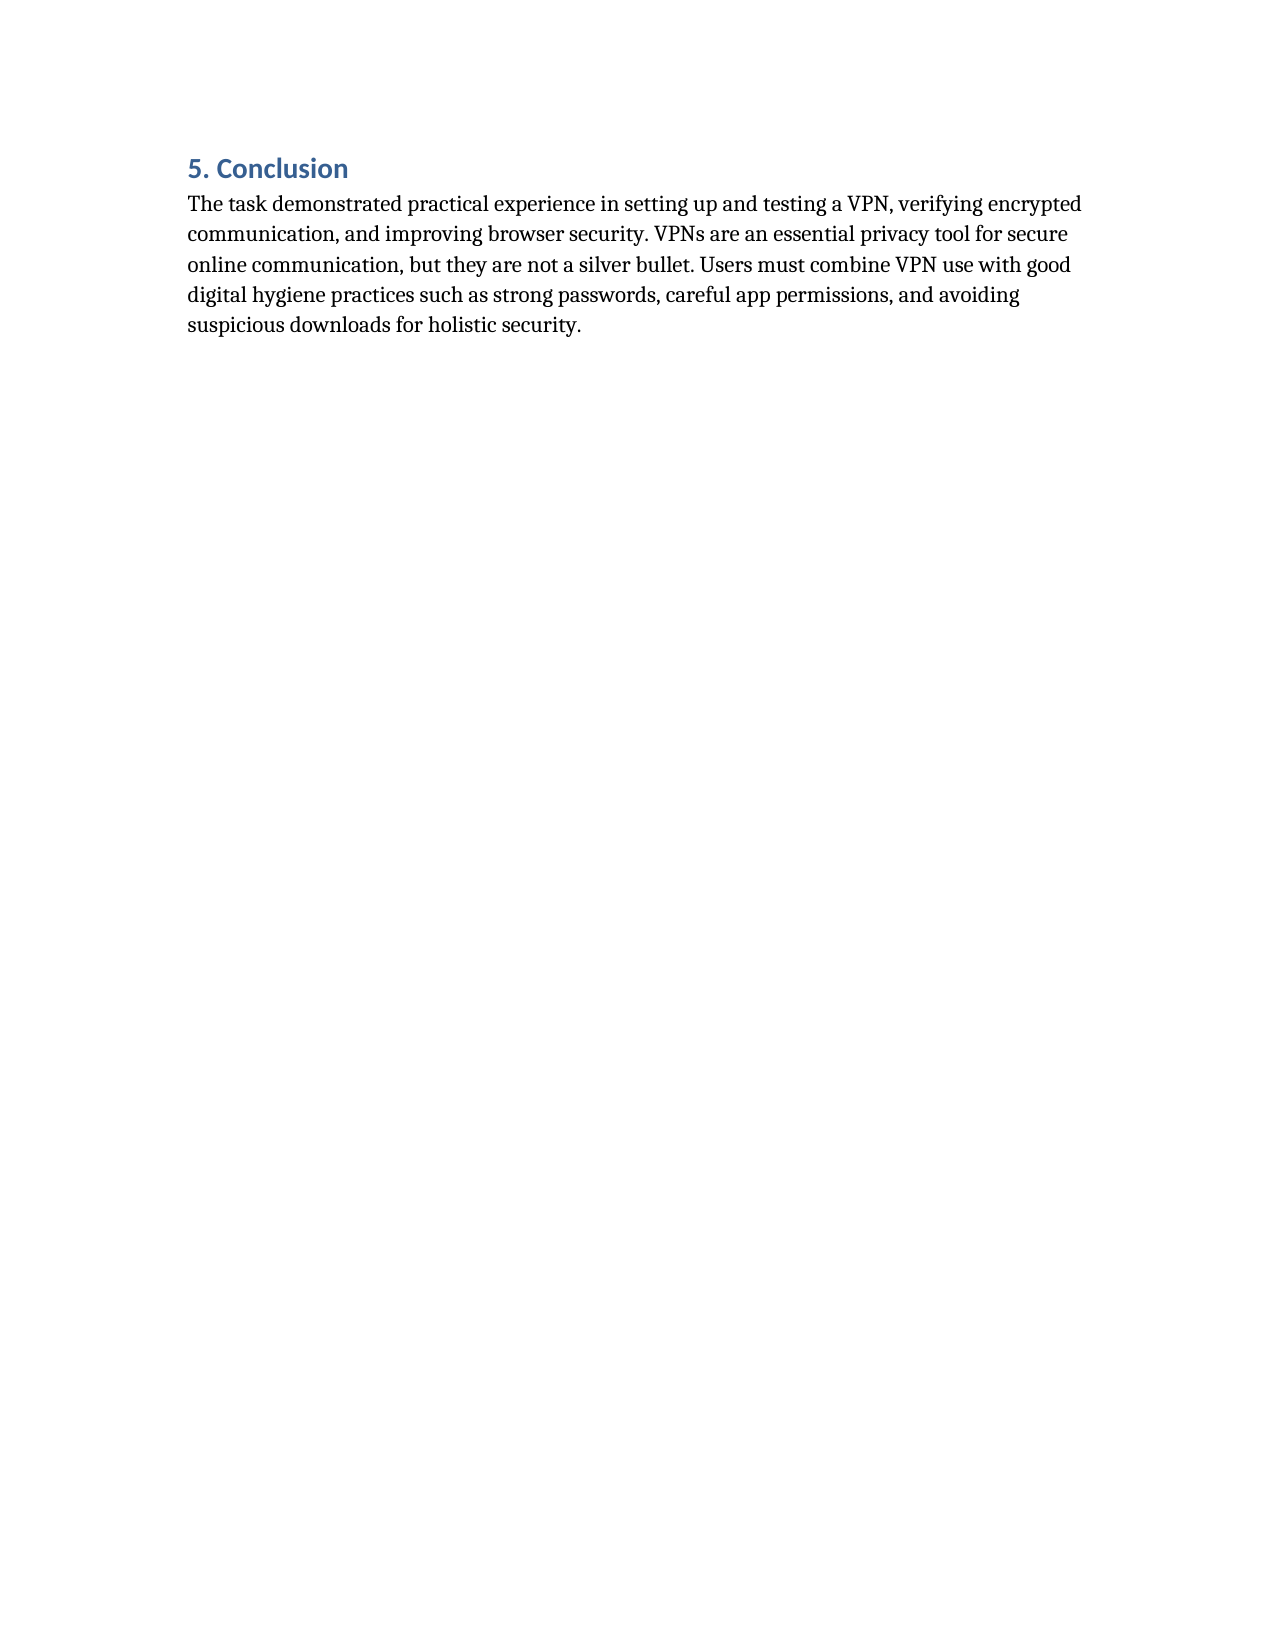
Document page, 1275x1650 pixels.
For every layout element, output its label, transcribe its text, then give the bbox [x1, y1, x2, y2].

text The task demonstrated practical experience in setting up and testing a VPN, verifying encrypted communication, and improving browser security. VPNs are an essential privacy tool for secure online communication, but they are not a silver bullet. Users must combine VPN use with good digital hygiene practices such as strong passwords, careful app permissions, and avoiding suspicious downloads for holistic security. [187, 191, 1087, 338]
subtitle 5. Conclusion [187, 150, 1087, 186]
